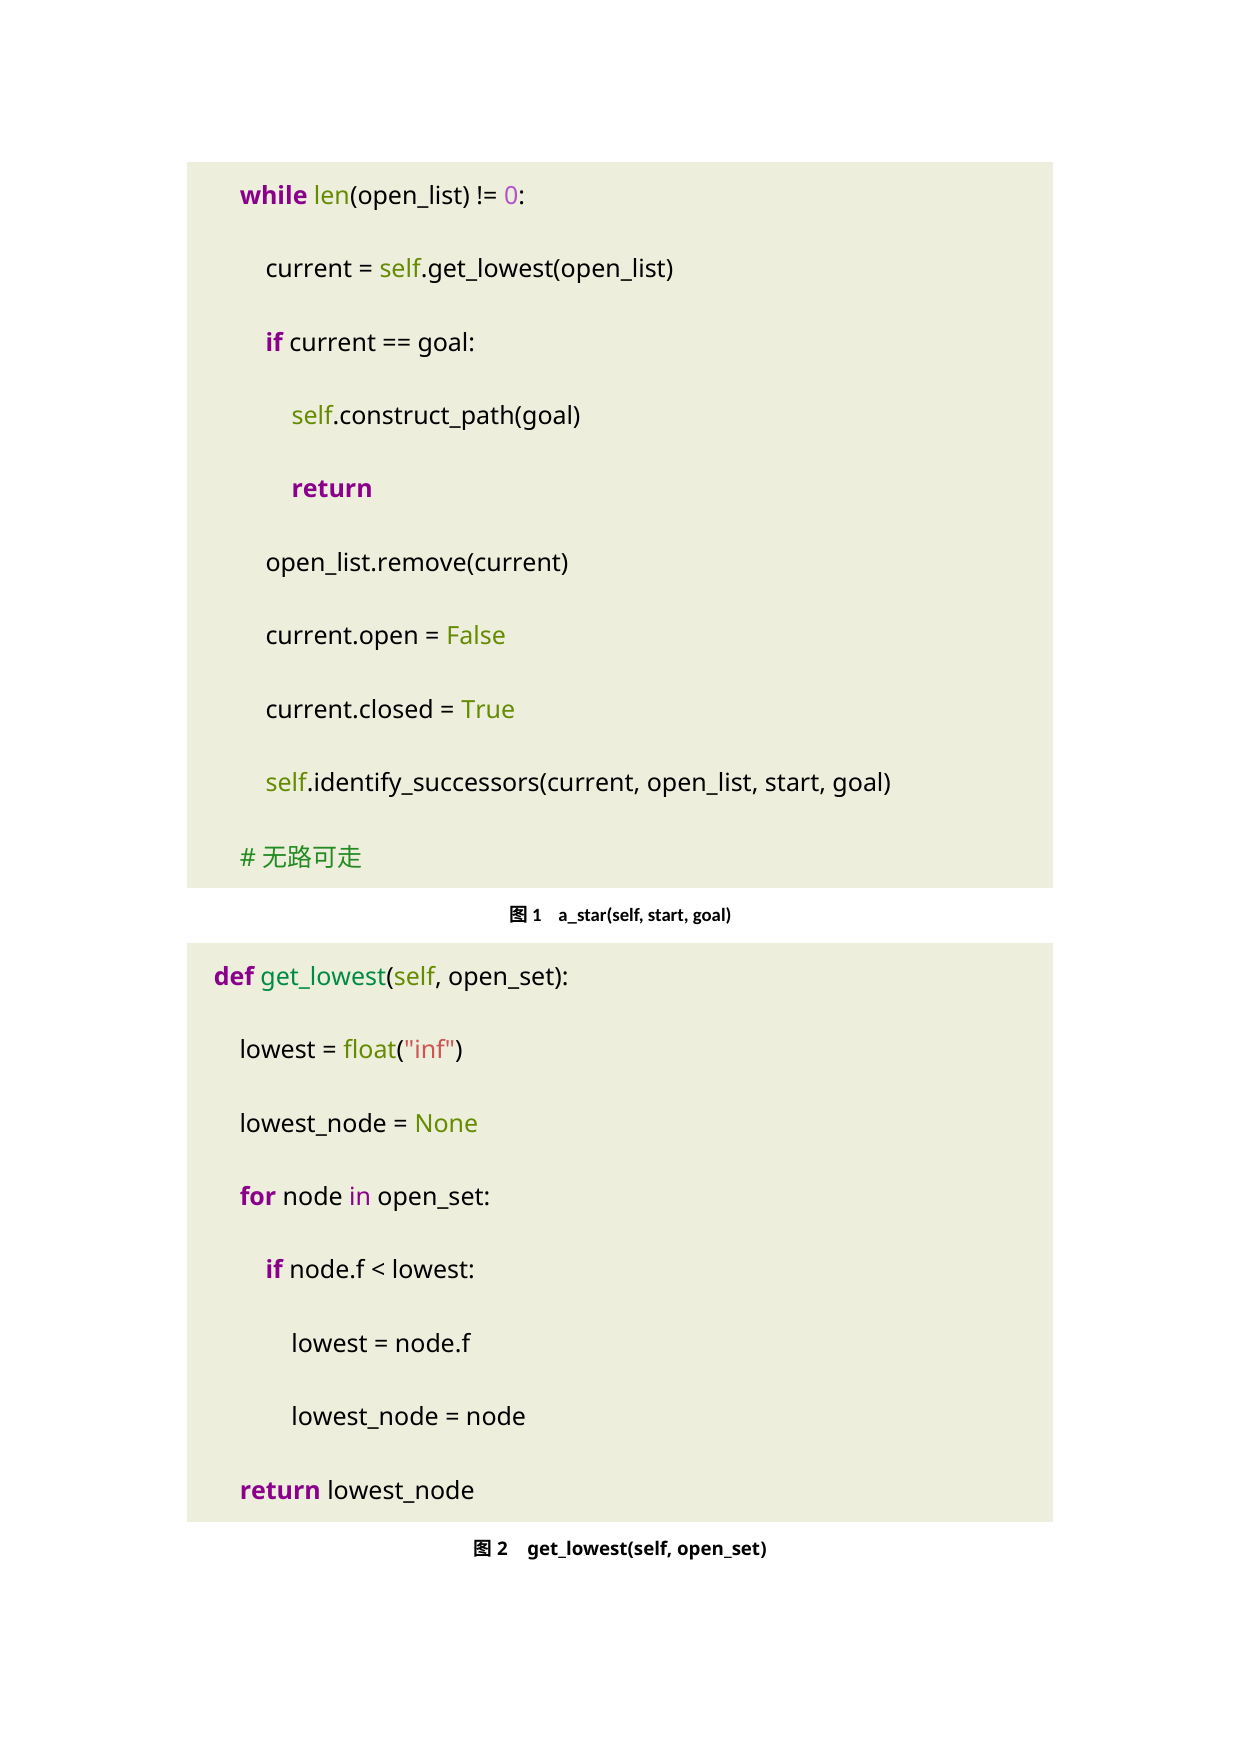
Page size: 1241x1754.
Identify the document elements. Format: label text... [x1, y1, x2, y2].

list 图 2 get_lowest(self, open_set) [187, 1531, 1053, 1563]
text while len(open_list) != 0: [187, 162, 1053, 227]
text lowest = node.f [187, 1310, 1053, 1375]
text lowest = float("inf") [187, 1016, 1053, 1081]
text if current == goal: [187, 309, 1053, 374]
text current.closed = True [187, 676, 1053, 741]
text return [187, 456, 1053, 521]
text current.open = False [187, 603, 1053, 668]
text if node.f < lowest: [187, 1237, 1053, 1302]
text lowest_node = node [187, 1384, 1053, 1449]
text self.construct_path(goal) [187, 382, 1053, 447]
text # 无路可走 [187, 823, 1053, 888]
text current = self.get_lowest(open_list) [187, 235, 1053, 300]
text def get_lowest(self, open_set): [187, 943, 1053, 1008]
text self.identify_successors(current, open_list, start, goal) [187, 749, 1053, 814]
list 图 1 a_star(self, start, goal) [187, 897, 1053, 929]
text open_list.remove(current) [187, 529, 1053, 594]
text return lowest_node [187, 1457, 1053, 1522]
text for node in open_set: [187, 1163, 1053, 1228]
text lowest_node = None [187, 1090, 1053, 1155]
